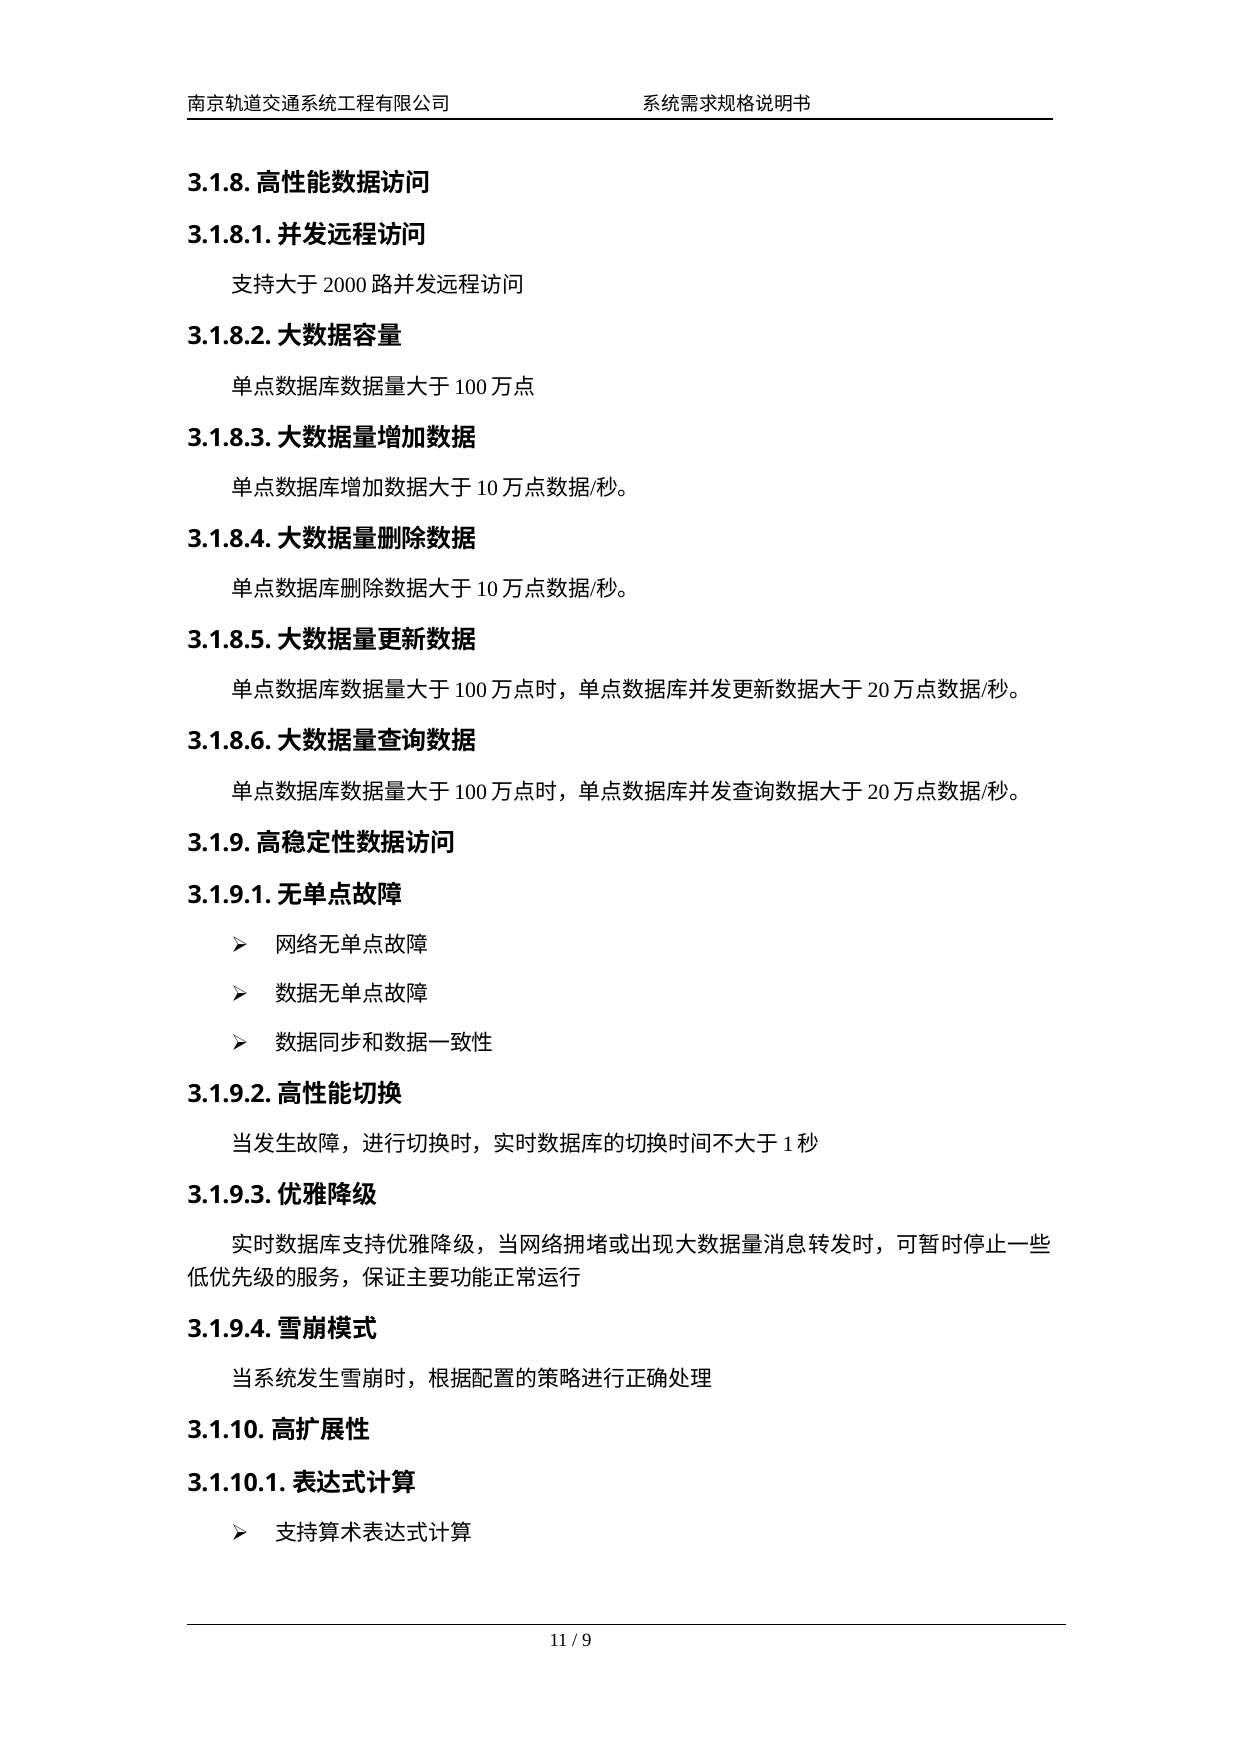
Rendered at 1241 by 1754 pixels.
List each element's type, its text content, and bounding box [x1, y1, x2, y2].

subtitle 高性能数据访问 [187, 162, 1053, 198]
text 当系统发生雪崩时，根据配置的策略进行正确处理 [187, 1361, 1053, 1393]
subtitle 高扩展性 [187, 1409, 1053, 1446]
list 支持算术表达式计算 [231, 1514, 1053, 1547]
text 单点数据库数据量大于100万点 [187, 368, 1053, 401]
subtitle 表达式计算 [187, 1462, 1053, 1498]
subtitle 大数据容量 [187, 316, 1053, 352]
subtitle 大数据量查询数据 [187, 721, 1053, 757]
list 网络无单点故障 [231, 927, 1053, 959]
text 单点数据库数据量大于100万点时，单点数据库并发查询数据大于20万点数据/秒。 [231, 773, 1053, 806]
text 单点数据库增加数据大于10万点数据/秒。 [187, 469, 1053, 502]
subtitle 高稳定性数据访问 [187, 822, 1053, 858]
subtitle 高性能切换 [187, 1073, 1053, 1109]
subtitle 无单点故障 [187, 874, 1053, 911]
subtitle 雪崩模式 [187, 1308, 1053, 1344]
text 单点数据库删除数据大于10万点数据/秒。 [187, 571, 1053, 603]
subtitle 大数据量更新数据 [187, 619, 1053, 656]
text 实时数据库支持优雅降级，当网络拥堵或出现大数据量消息转发时，可暂时停止一些低优先级的服务，保证主要功能正常运行 [187, 1227, 1053, 1292]
text 当发生故障，进行切换时，实时数据库的切换时间不大于1秒 [187, 1126, 1053, 1158]
list 数据同步和数据一致性 [231, 1024, 1053, 1057]
subtitle 大数据量增加数据 [187, 417, 1053, 453]
list 数据无单点故障 [231, 976, 1053, 1008]
subtitle 并发远程访问 [187, 214, 1053, 251]
subtitle 大数据量删除数据 [187, 518, 1053, 554]
text 支持大于2000路并发远程访问 [187, 267, 1053, 299]
text 单点数据库数据量大于100万点时，单点数据库并发更新数据大于20万点数据/秒。 [187, 672, 1053, 704]
subtitle 优雅降级 [187, 1174, 1053, 1211]
